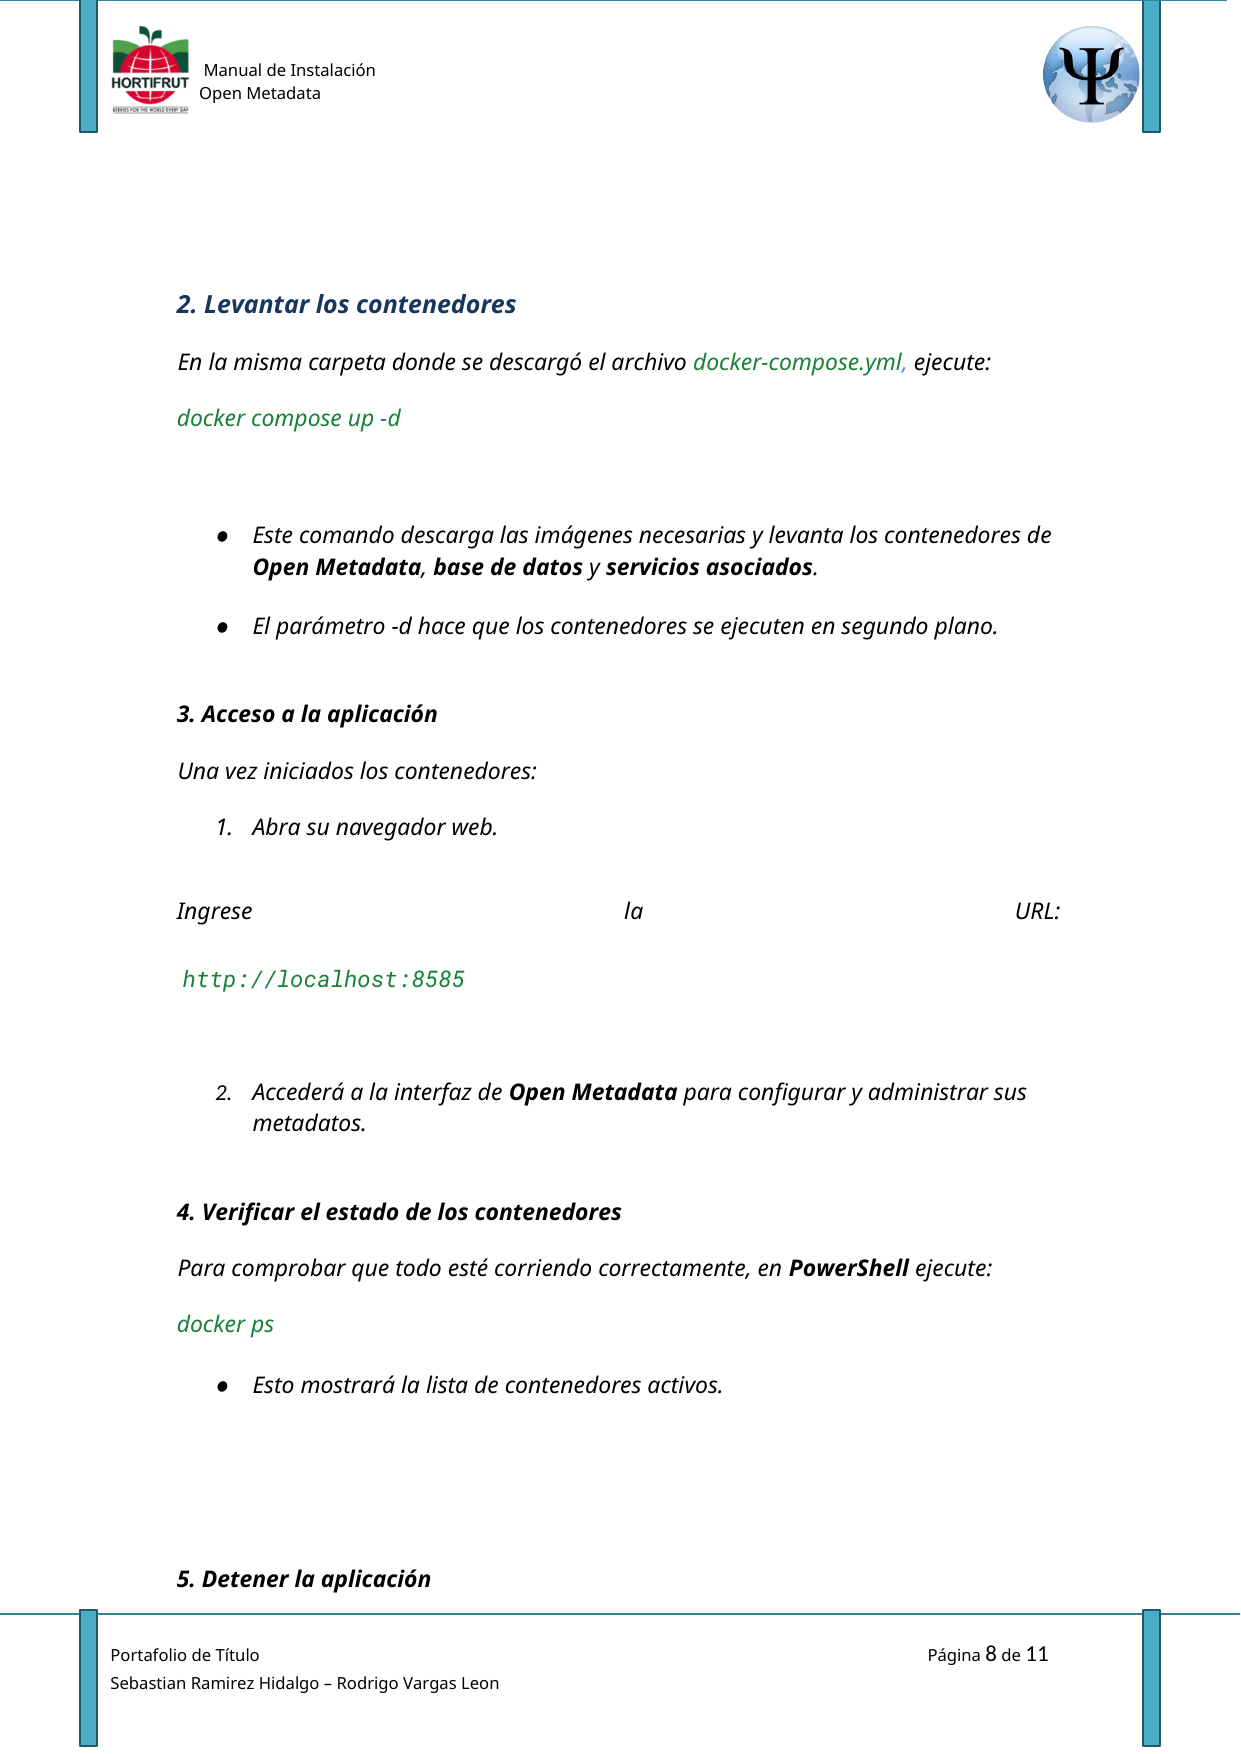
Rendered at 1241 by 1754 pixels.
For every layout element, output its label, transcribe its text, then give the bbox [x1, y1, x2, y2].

subtitle 5. Detener la aplicación [177, 1563, 1063, 1594]
list Accederá a la interfaz de Open Metadata para configurar y administrar sus metadatos. [215, 1076, 1063, 1166]
text Una vez iniciados los contenedores: [177, 754, 1063, 786]
list El parámetro -d hace que los contenedores se ejecuten en segundo plano. [215, 610, 1063, 669]
text En la misma carpeta donde se descargó el archivo docker-compose.yml, ejecute: [177, 345, 1063, 377]
subtitle 3. Acceso a la aplicación [177, 698, 1063, 729]
text Para comprobar que todo esté corriendo correctamente, en PowerShell ejecute: [177, 1252, 1063, 1283]
text docker ps [177, 1308, 1063, 1339]
text Ingrese la URL: http://localhost:8585 [177, 895, 1063, 993]
subtitle 2. Levantar los contenedores [177, 286, 1063, 320]
list Esto mostrará la lista de contenedores activos. [215, 1369, 1063, 1428]
list Este comando descarga las imágenes necesarias y levanta los contenedores de Open Metadata, base de datos y servicios asociados. [215, 519, 1063, 610]
picture [1036, 19, 1146, 129]
text docker compose up -d [177, 402, 1063, 433]
list Abra su navegador web. [215, 811, 1063, 870]
subtitle 4. Verificar el estado de los contenedores [177, 1195, 1063, 1227]
picture [98, 19, 224, 120]
